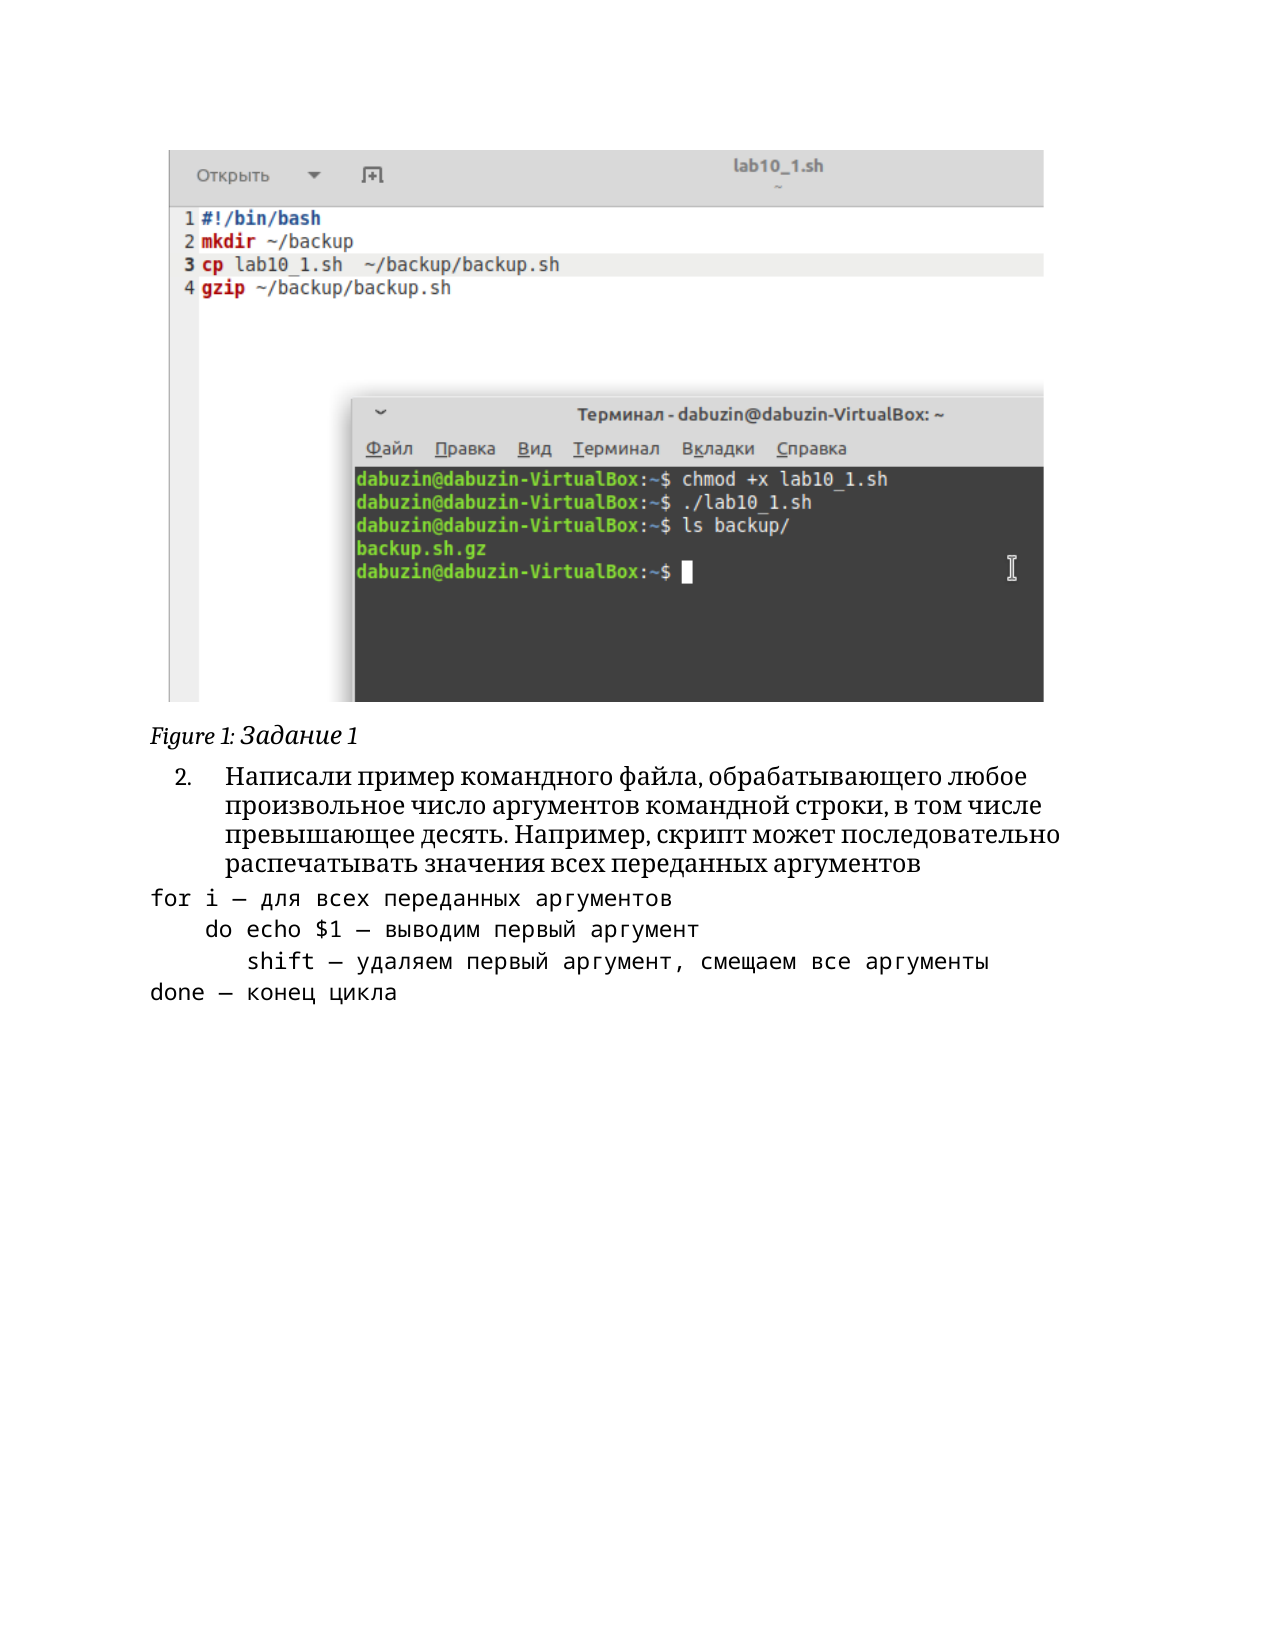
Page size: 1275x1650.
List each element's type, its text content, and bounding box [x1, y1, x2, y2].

text for i — для всех переданных аргументов do echo $1 — выводим первый аргумент shift — удаляем первый аргумент, смещаем все аргументы done — конец цикла [150, 882, 1125, 1007]
text Figure 1: Задание 1 [150, 722, 1125, 751]
list Написали пример командного файла, обрабатывающего любое произвольное число аргументов командной строки, в том числе превышающее десять. Например, скрипт может последовательно распечатывать значения всех переданных аргументов [175, 763, 1125, 878]
picture [168, 150, 1044, 702]
